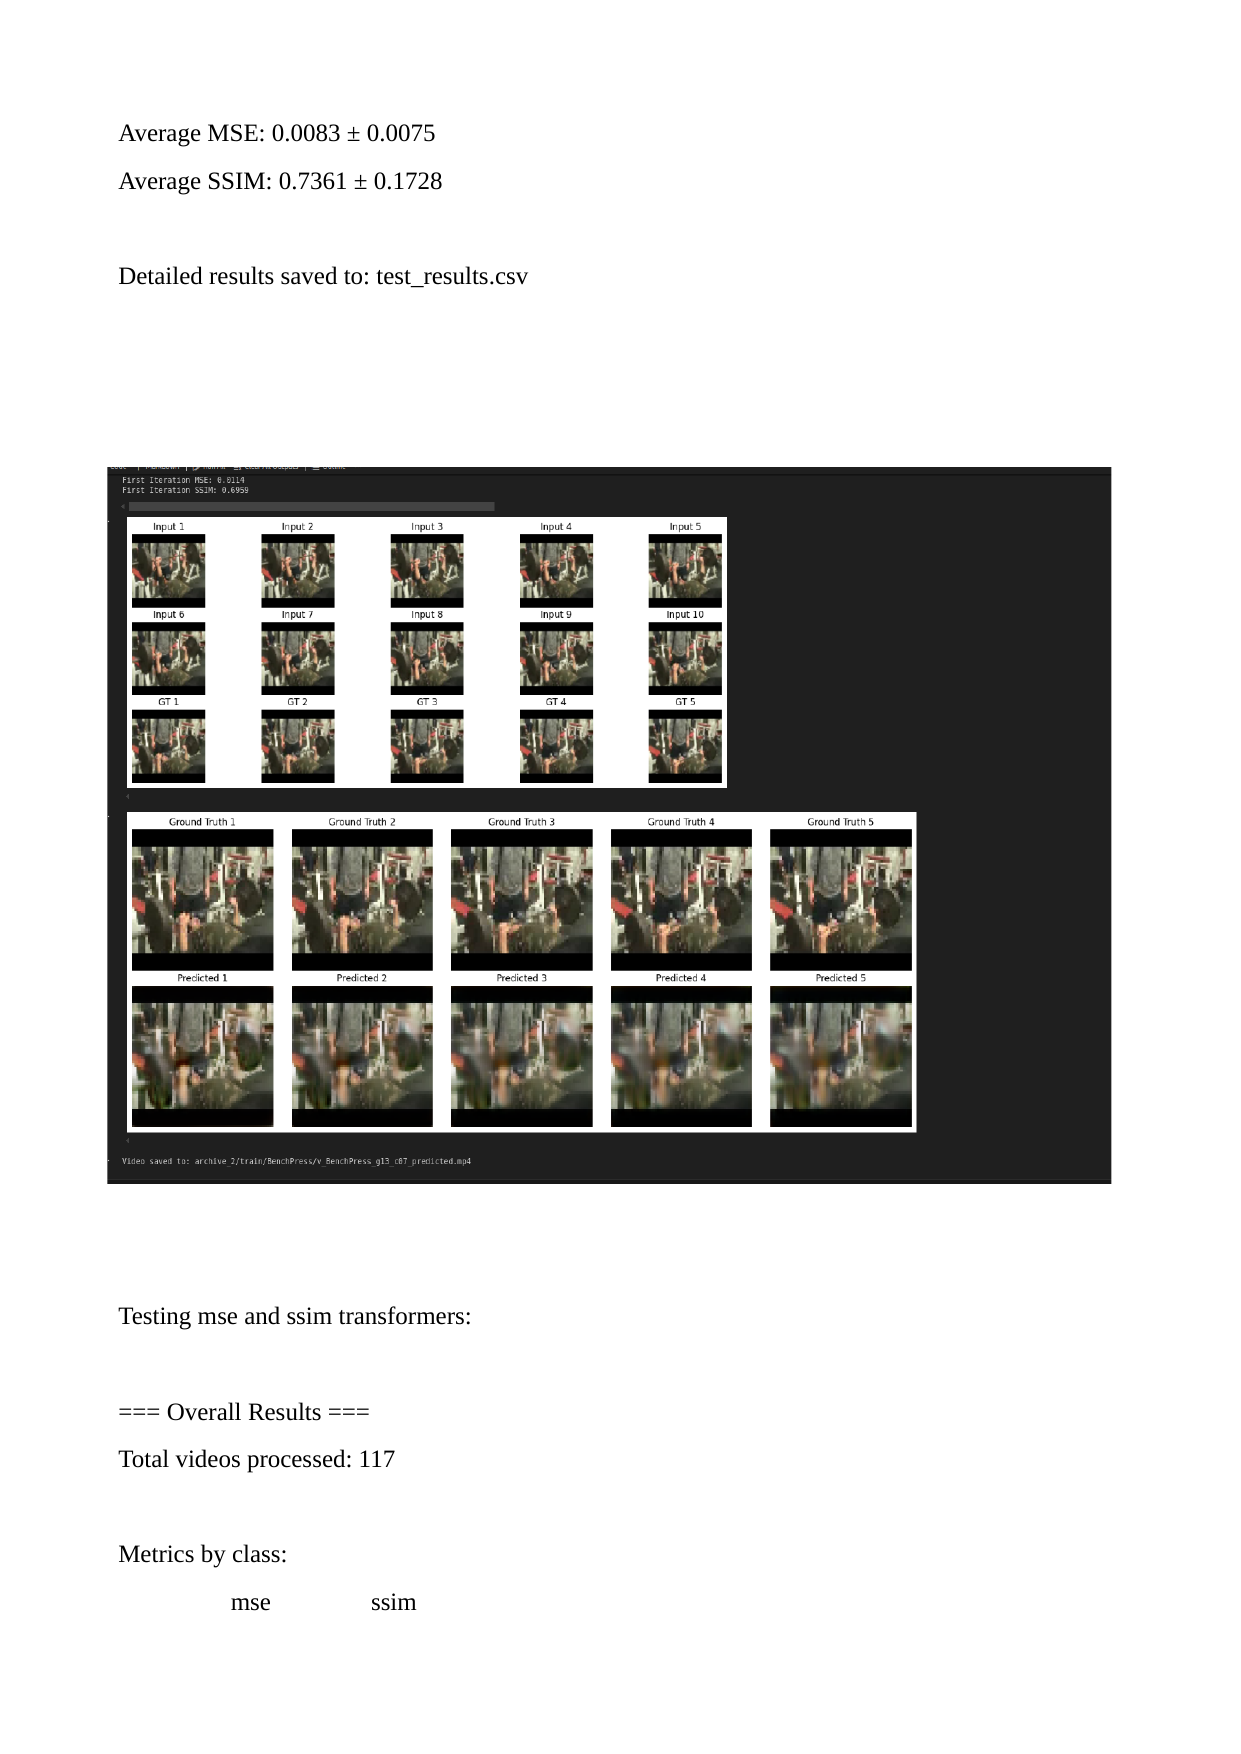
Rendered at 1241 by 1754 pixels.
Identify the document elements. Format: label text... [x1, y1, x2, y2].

picture [107, 467, 1112, 1184]
text Metrics by class: [118, 1539, 1122, 1568]
text Total videos processed: 117 [118, 1444, 1122, 1473]
text Average MSE: 0.0083 ± 0.0075 [118, 118, 1122, 147]
text mse ssim [118, 1587, 1122, 1616]
text Testing mse and ssim transformers: [118, 1301, 1122, 1330]
text Detailed results saved to: test_results.csv [118, 261, 1122, 290]
text === Overall Results === [118, 1397, 1122, 1425]
text Average SSIM: 0.7361 ± 0.1728 [118, 166, 1122, 194]
